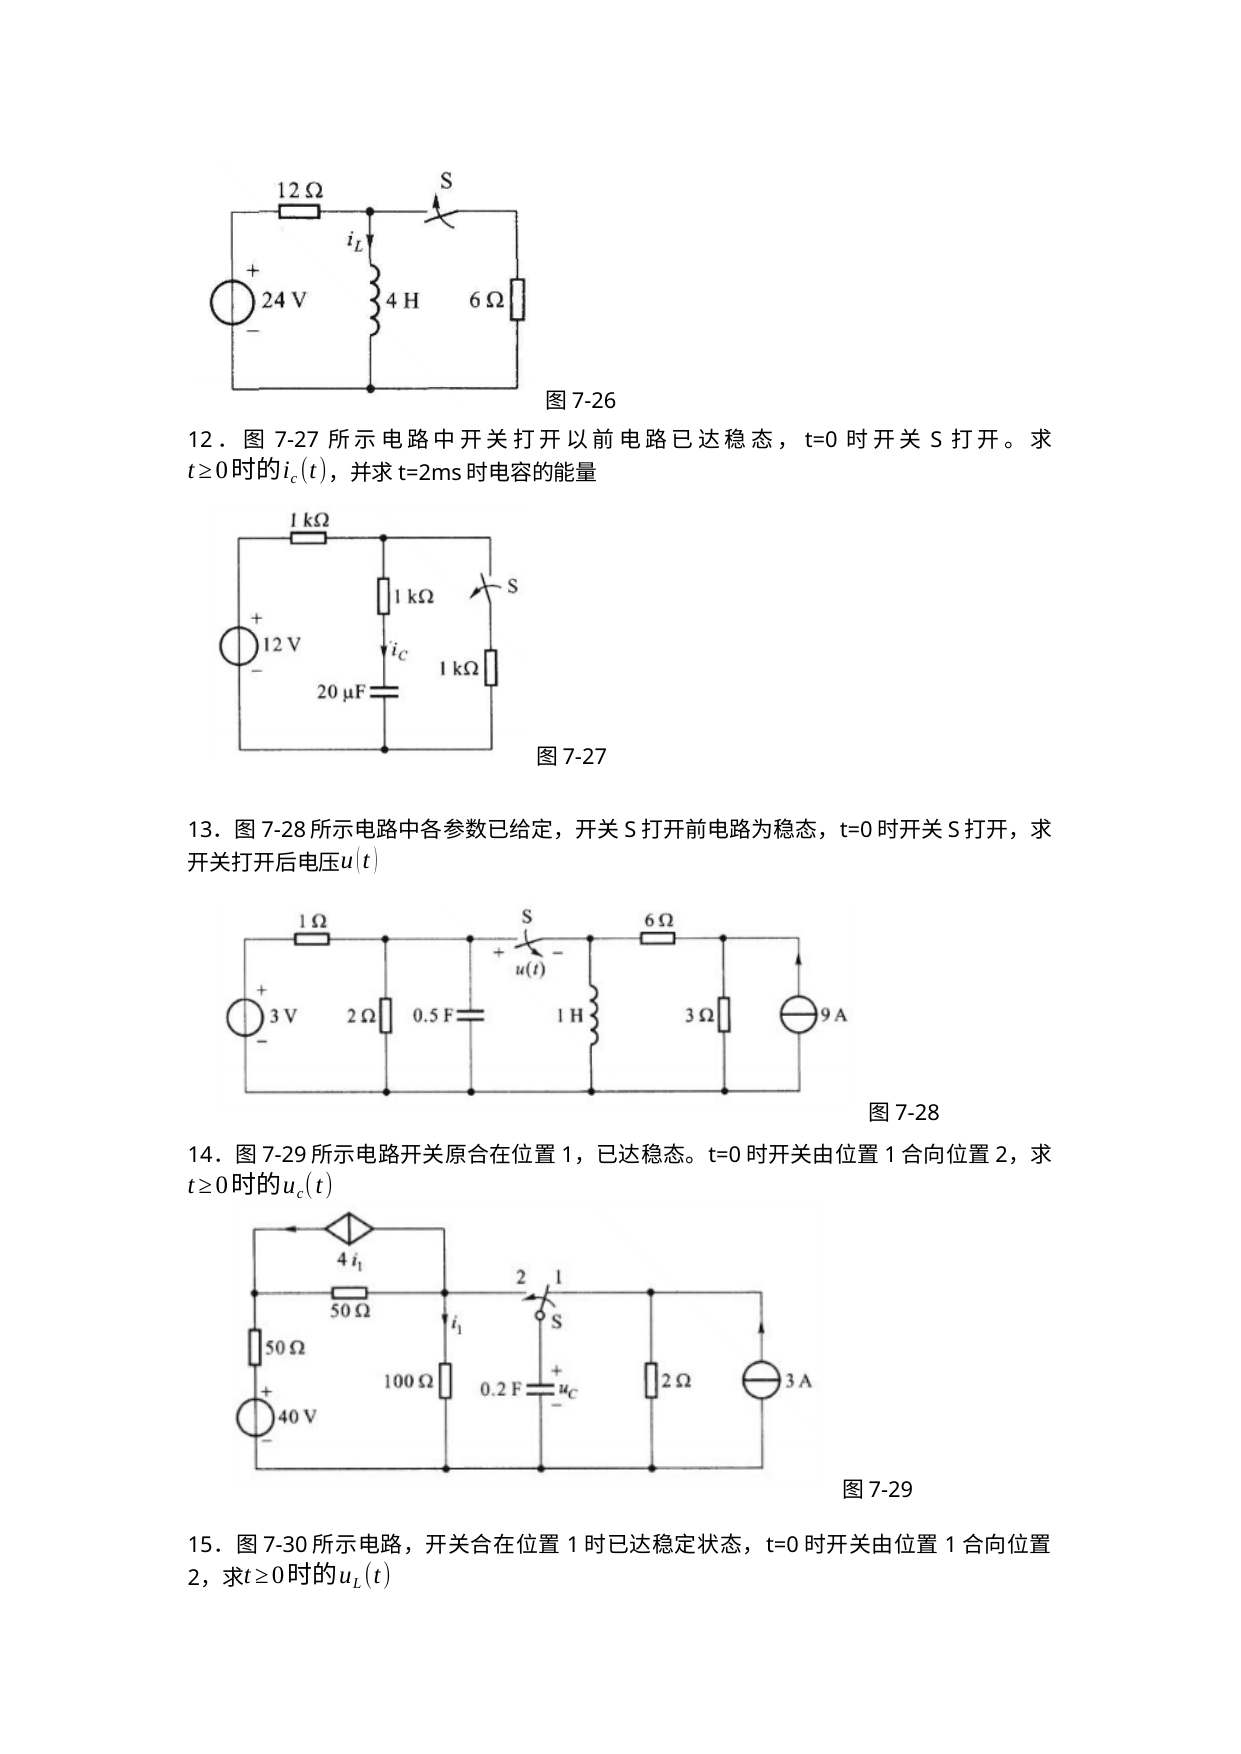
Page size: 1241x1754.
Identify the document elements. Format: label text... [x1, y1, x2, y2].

text 15．图7-30所示电路，开关合在位置1时已达稳定状态，t=0时开关由位置1合向位置2，求 [187, 1527, 1053, 1592]
picture [187, 487, 536, 765]
text 13．图7-28所示电路中各参数已给定，开关S打开前电路为稳态，t=0时开关S打开，求开关打开后电压 [187, 812, 1053, 877]
picture [187, 1202, 843, 1498]
picture [187, 162, 546, 409]
text 12．图7-27所示电路中开关打开以前电路已达稳态，t=0时开关S打开。求，并求t=2ms时电容的能量 [187, 422, 1053, 487]
picture [187, 877, 869, 1121]
text 14．图7-29所示电路开关原合在位置1，已达稳态。t=0时开关由位置1合向位置2，求 [187, 1137, 1053, 1202]
